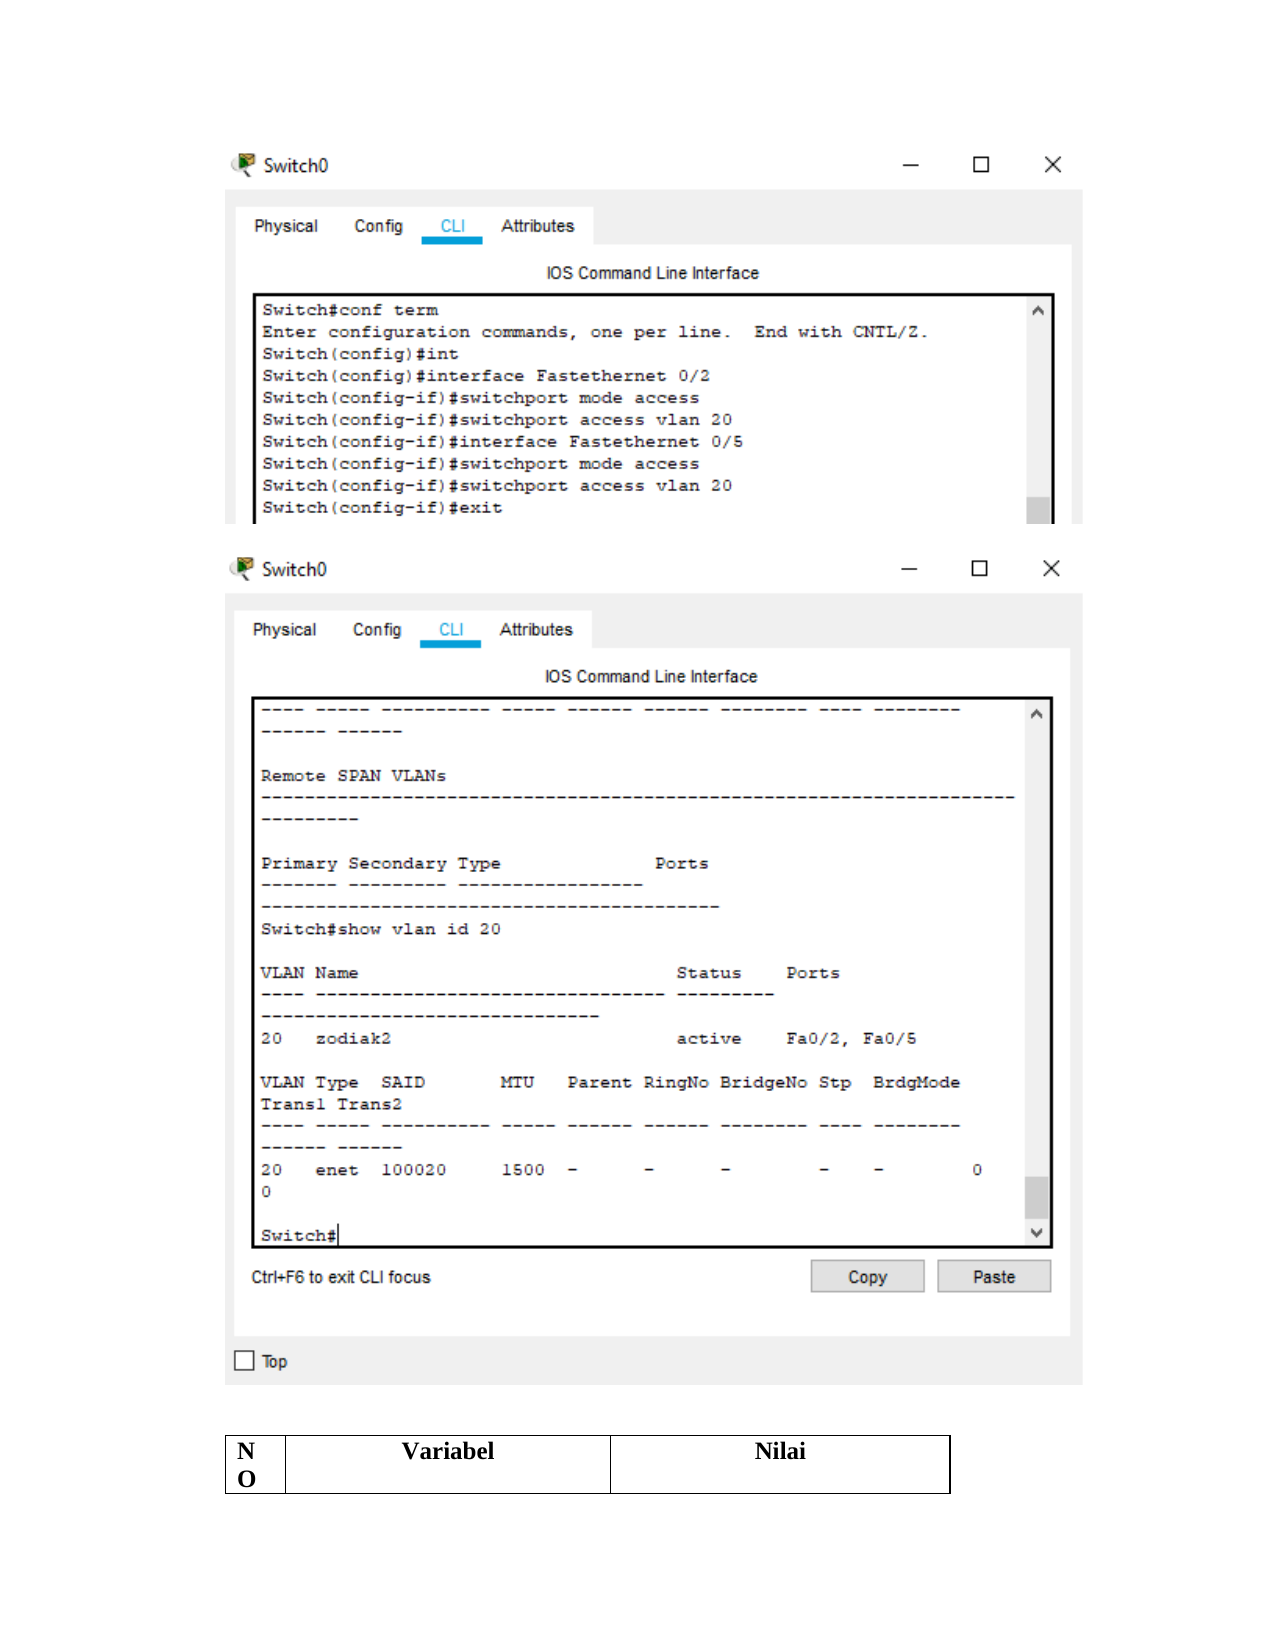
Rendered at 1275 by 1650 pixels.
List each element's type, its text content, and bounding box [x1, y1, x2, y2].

table_header Nilai [611, 1436, 949, 1493]
table_header NO [226, 1436, 285, 1493]
picture [225, 556, 1083, 1385]
picture [225, 150, 1083, 524]
table_header Variabel [286, 1436, 610, 1493]
